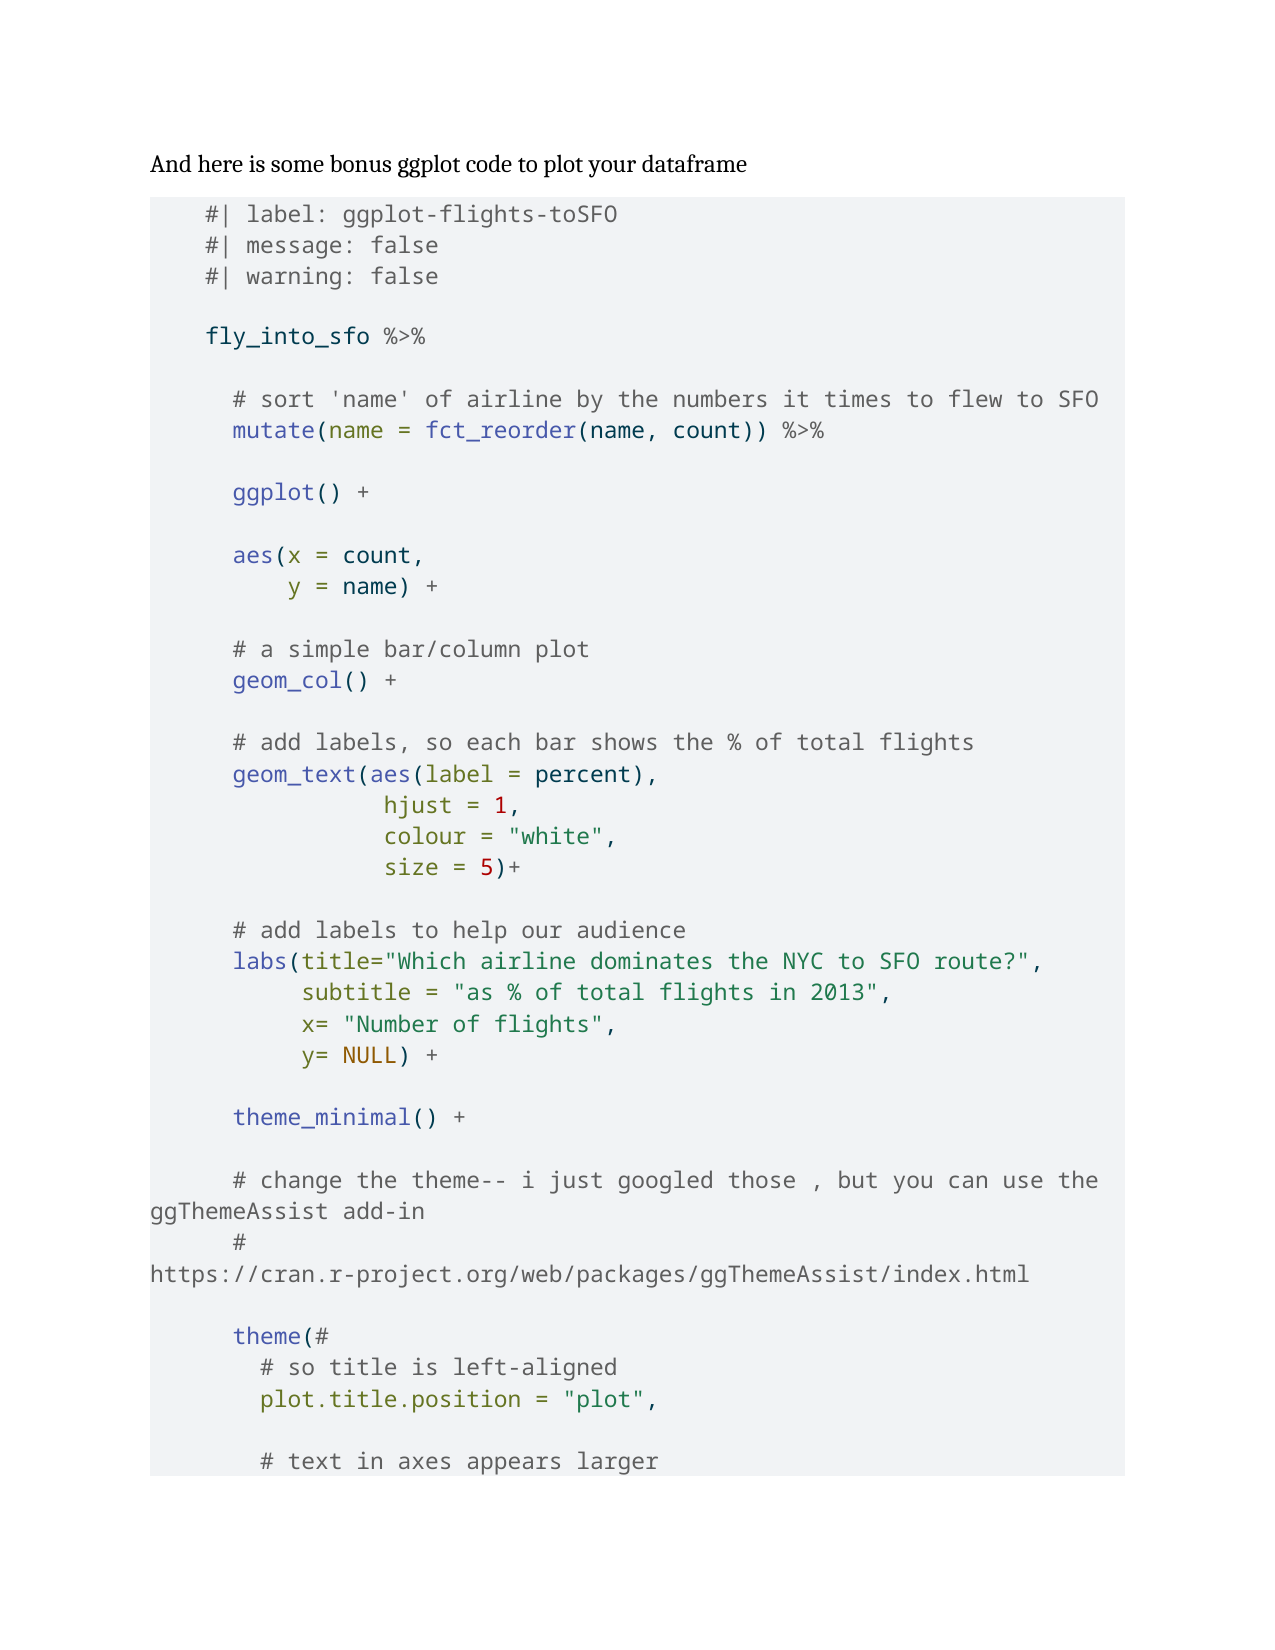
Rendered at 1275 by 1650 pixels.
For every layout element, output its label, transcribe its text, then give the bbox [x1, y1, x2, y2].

text And here is some bonus ggplot code to plot your dataframe [150, 150, 1125, 179]
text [150, 197, 1125, 1476]
